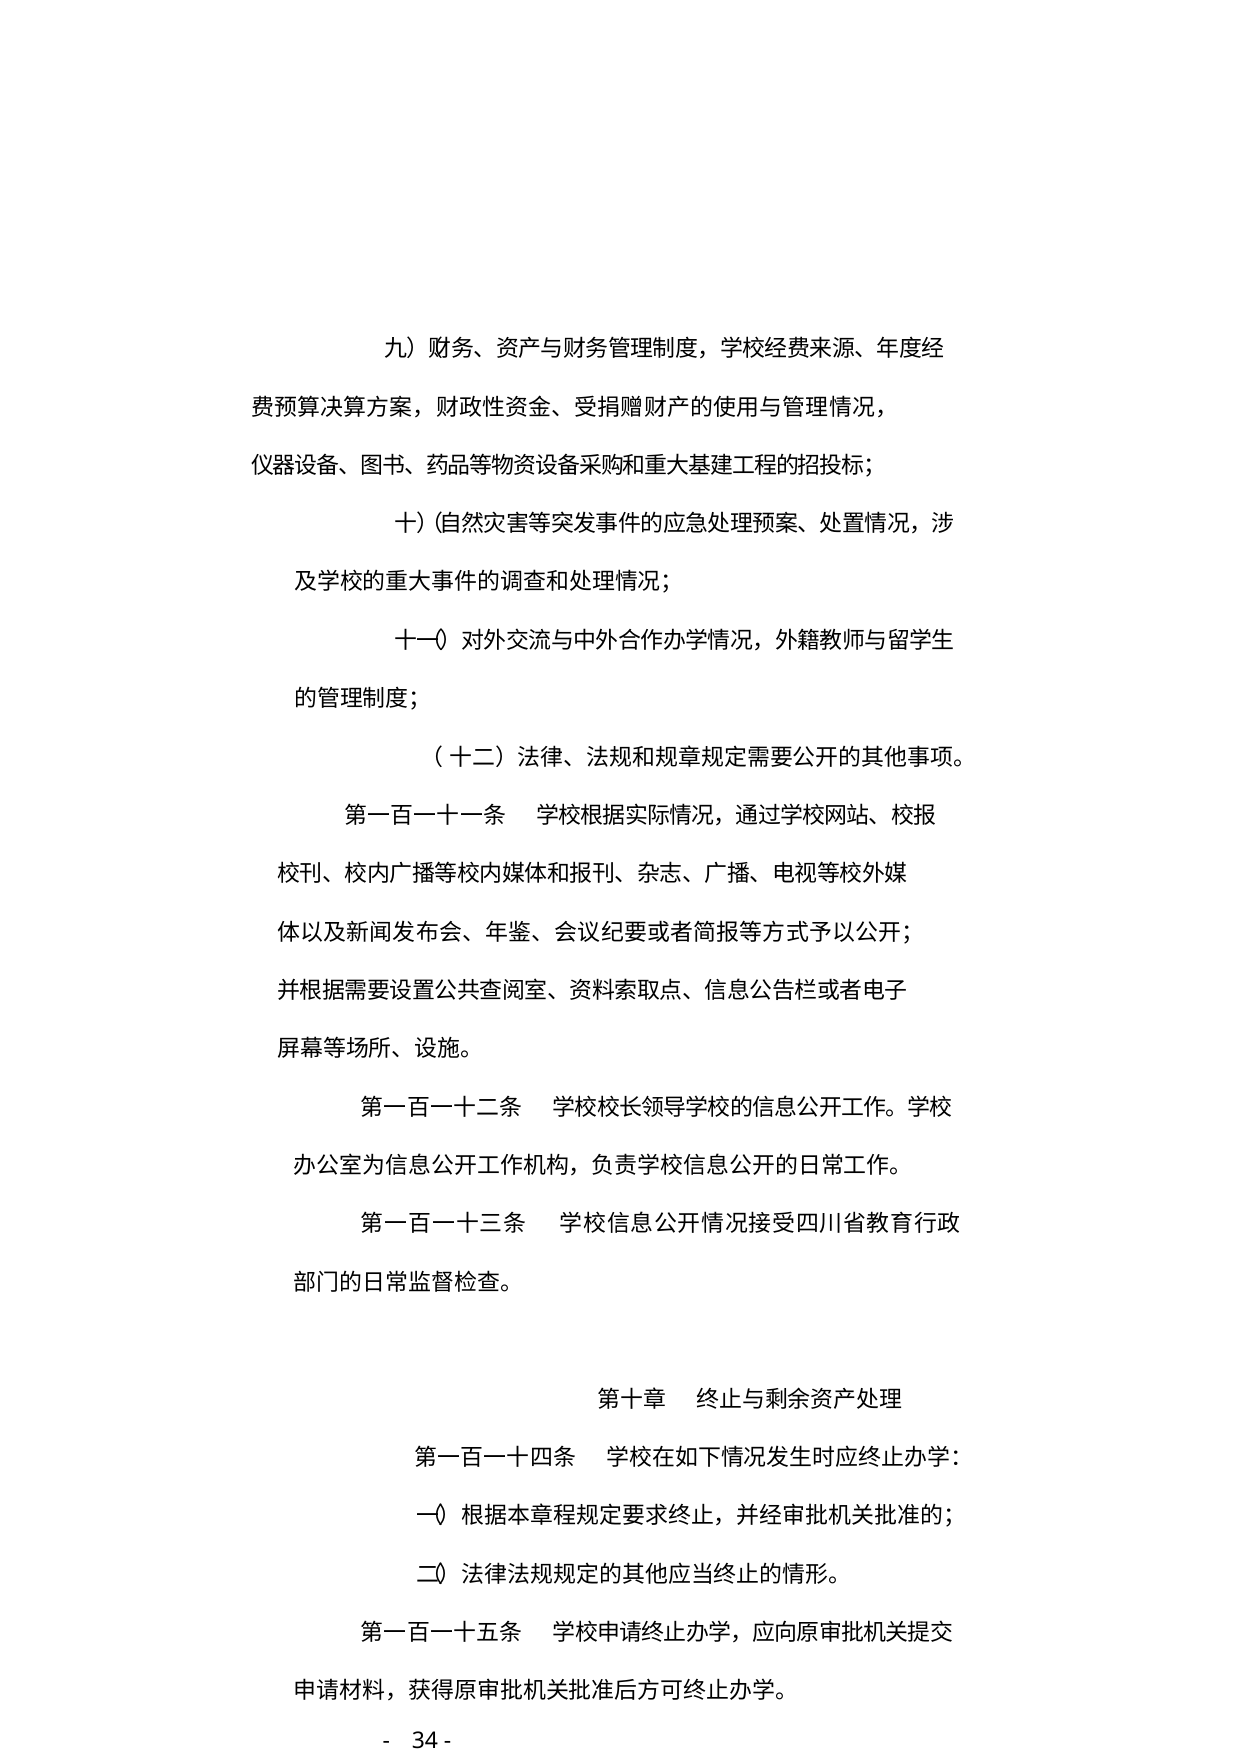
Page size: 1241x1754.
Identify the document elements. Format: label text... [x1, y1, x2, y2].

text 部门的日常监督检查。 [294, 1264, 1240, 1297]
text 及学校的重大事件的调查和处理情况； [294, 563, 1240, 596]
text 第一百一十三条 学校信息公开情况接受四川省教育行政 [361, 1205, 1240, 1238]
text （ [420, 739, 449, 772]
text 屏幕等场所、设施。 [277, 1030, 1240, 1063]
text 并根据需要设置公共查阅室、资料索取点、信息公告栏或者电子 [277, 972, 1240, 1005]
text 十一）对外交流与中外合作办学情况，外籍教师与留学生 [478, 622, 1240, 655]
text 第一百一十二条 学校校长领导学校的信息公开工作。学校 [361, 1089, 1240, 1122]
text 第一百一十一条 学校根据实际情况，通过学校网站、校报 [344, 797, 1240, 830]
text 体以及新闻发布会、年鉴、会议纪要或者简报等方式予以公开； [277, 913, 1240, 947]
text 九）财务、资产与财务管理制度，学校经费来源、年度经 [384, 330, 1240, 363]
text 一）根据本章程规定要求终止，并经审批机关批准的； [416, 1497, 1240, 1530]
text 第一百一十四条 学校在如下情况发生时应终止办学： [414, 1439, 1240, 1472]
text 十）自然灾害等突发事件的应急处理预案、处置情况，涉 [394, 505, 1240, 538]
text 校刊、校内广播等校内媒体和报刊、杂志、广播、电视等校外媒 [277, 855, 1240, 888]
text - [382, 1725, 412, 1754]
text 费预算决算方案，财政性资金、受捐赠财产的使用与管理情况， [251, 388, 1240, 422]
text 申请材料，获得原审批机关批准后方可终止办学。 [294, 1672, 1240, 1706]
text 办公室为信息公开工作机构，负责学校信息公开的日常工作。 [294, 1147, 1240, 1180]
text 二）法律法规规定的其他应当终止的情形。 [416, 1556, 1240, 1589]
text 第十章 终止与剩余资产处理 [597, 1381, 1055, 1414]
text 的管理制度； [294, 680, 1240, 713]
text （ [420, 622, 478, 655]
text 仪器设备、图书、药品等物资设备采购和重大基建工程的招投标； [251, 447, 1240, 480]
text 第一百一十五条 学校申请终止办学，应向原审批机关提交 [361, 1614, 1240, 1647]
text 十二）法律、法规和规章规定需要公开的其他事项。 [449, 739, 1240, 772]
text 34 - [412, 1725, 495, 1754]
